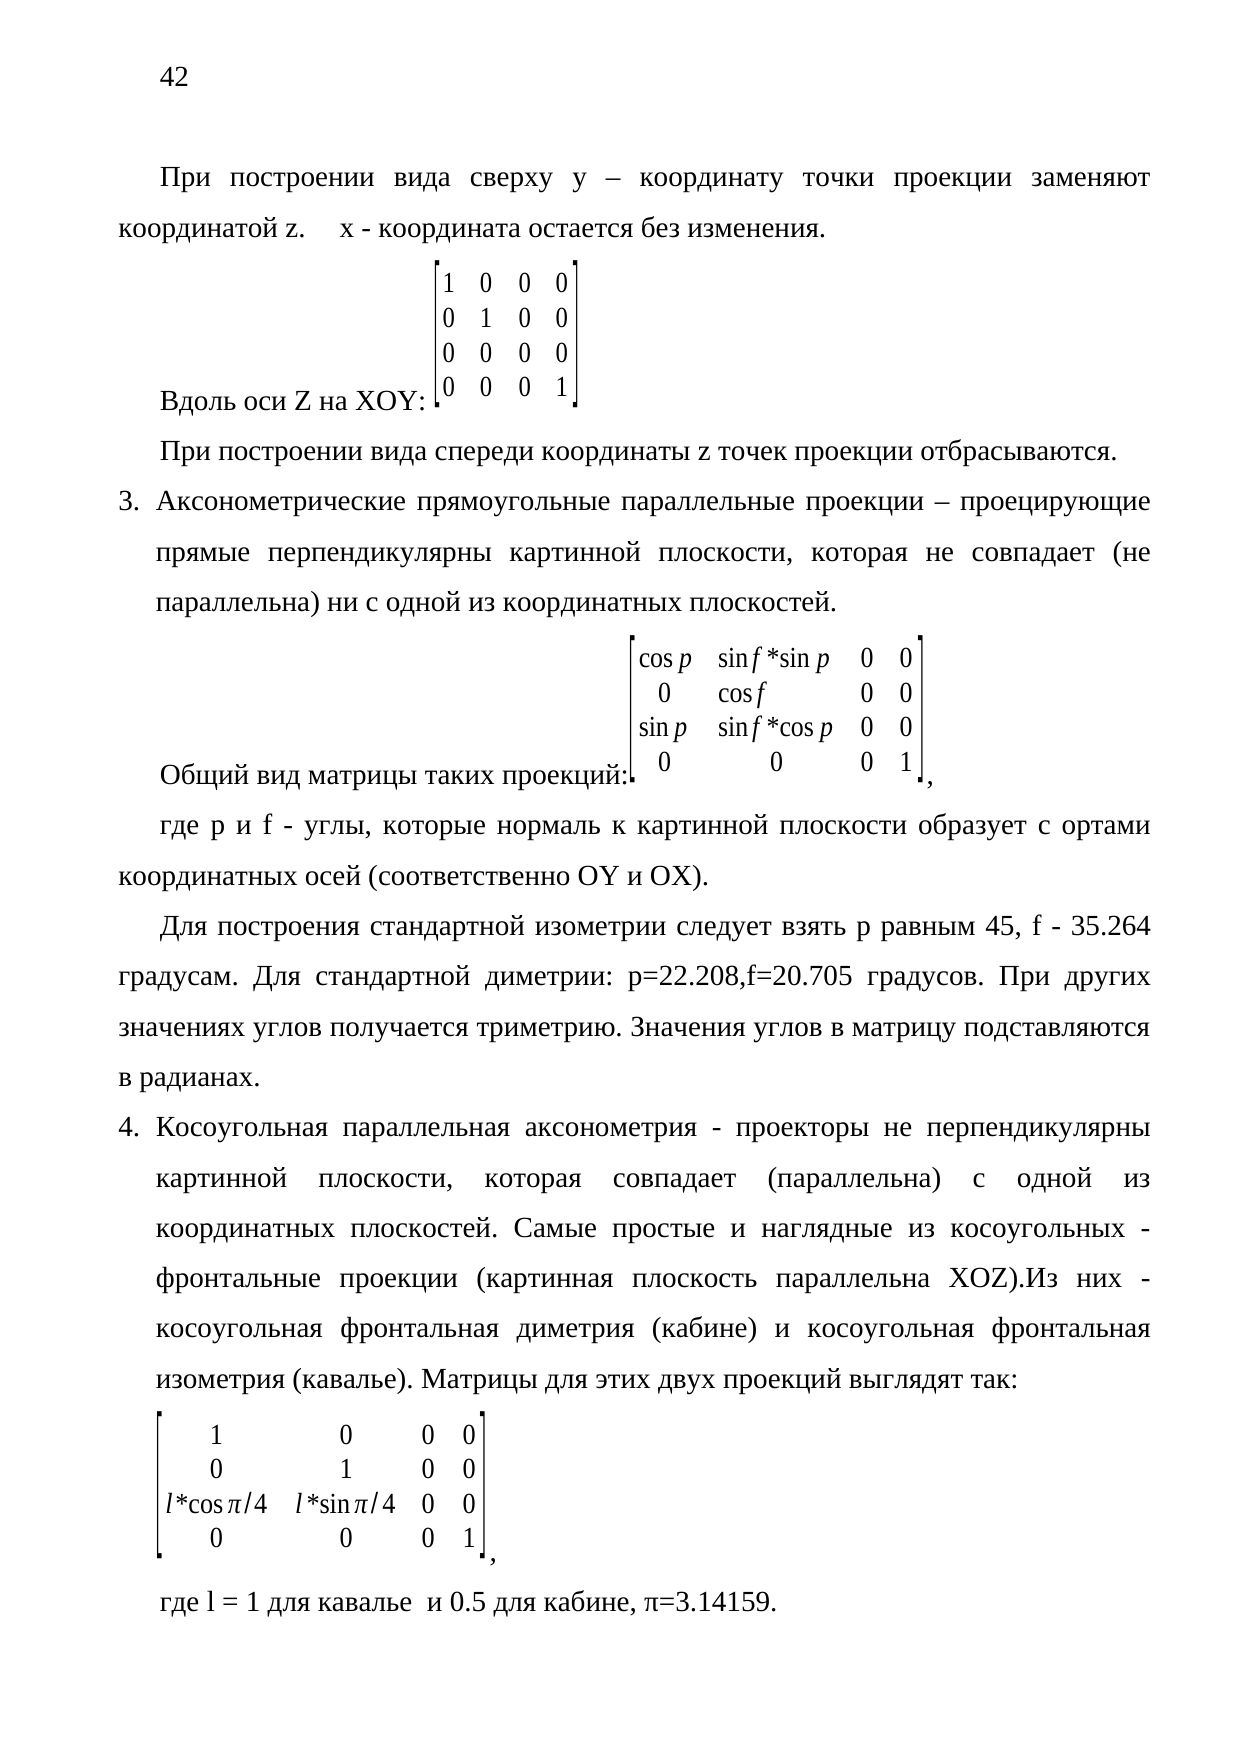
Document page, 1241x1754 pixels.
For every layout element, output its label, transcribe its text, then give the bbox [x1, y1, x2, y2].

text где l = 1 для кавалье и 0.5 для кабине, π=3.14159. [118, 1584, 1152, 1618]
list Косоугольная параллельная аксонометрия - проекторы не перпендикулярны картинной плоскости, которая совпадает (параллельна) с одной из координатных плоскостей. Самые простые и наглядные из косоугольных - фронтальные проекции (картинная плоскость параллельна XOZ).Из них - косоугольная фронтальная диметрия (кабине) и косоугольная фронтальная изометрия (кавалье). Матрицы для этих двух проекций выглядят так: , [118, 1109, 1152, 1567]
text Общий вид матрицы таких проекций:, [118, 634, 1152, 791]
list Аксонометрические прямоугольные параллельные проекции – проецирующие прямые перпендикулярны картинной плоскости, которая не совпадает (не параллельна) ни с одной из координатных плоскостей. [118, 483, 1152, 618]
text При построении вида спереди координаты z точек проекции отбрасываются. [118, 433, 1152, 467]
text Вдоль оси Z на XOY: [118, 260, 1152, 416]
text При построении вида сверху y – координату точки проекции заменяют координатой z. x - координата остается без изменения. [118, 159, 1152, 243]
text где p и f - углы, которые нормаль к картинной плоскости образует с ортами координатных осей (соответственно OY и OX). [118, 807, 1152, 891]
text Для построения стандартной изометрии следует взять p равным 45, f - 35.264 градусам. Для стандартной диметpии: p=22.208,f=20.705 градусов. При других значениях углов получается тpиметpию. Значения углов в матрицу подставляются в радианах. [118, 908, 1152, 1093]
